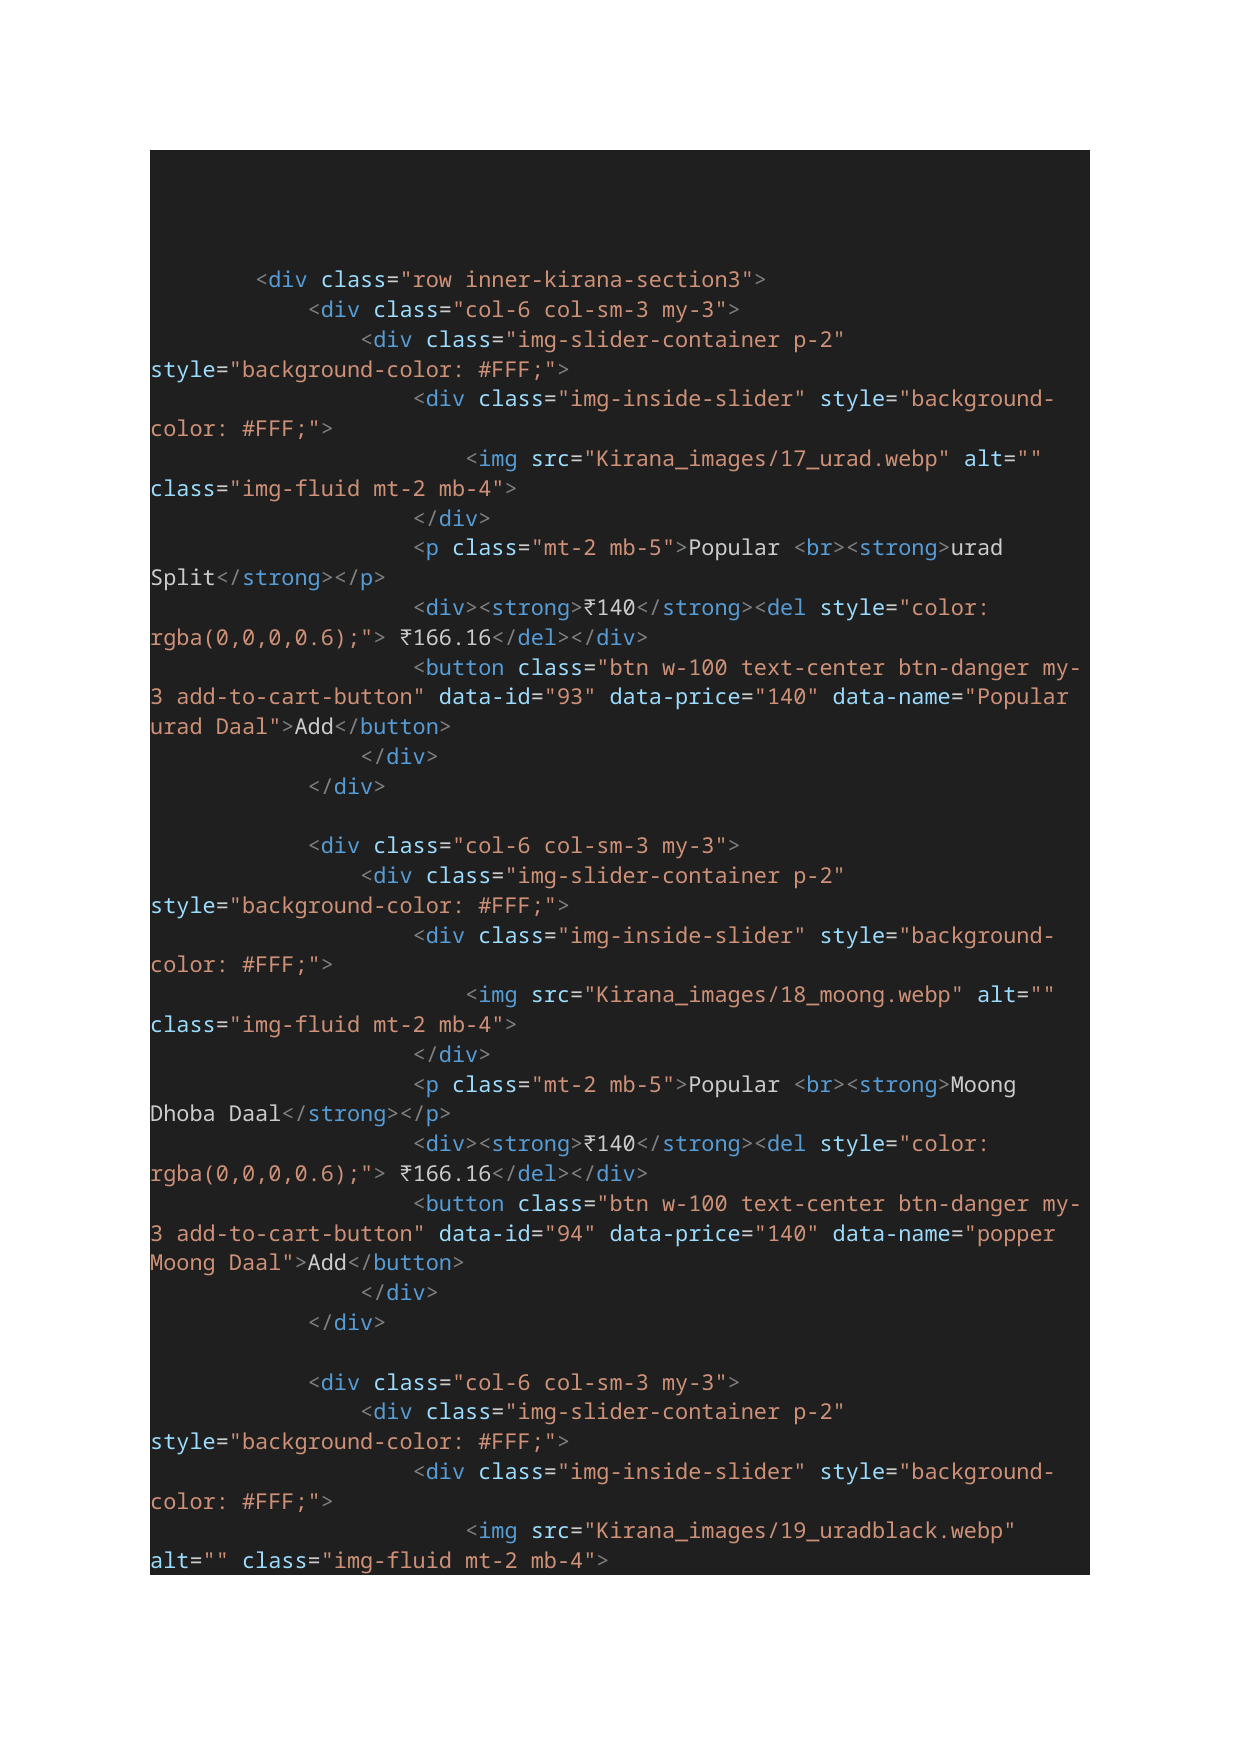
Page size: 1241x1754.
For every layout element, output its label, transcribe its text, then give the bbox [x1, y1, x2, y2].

text <button class="btn w-100 text-center btn-danger my-3 add-to-cart-button" data-id="94" data-price="140" data-name="popper Moong Daal">Add</button> [150, 1188, 1090, 1277]
text </div> [150, 503, 1090, 532]
text </div> [150, 771, 1090, 801]
text <div class="img-slider-container p-2" style="background-color: #FFF;"> [150, 324, 1090, 383]
text <div><strong>₹140</strong><del style="color: rgba(0,0,0,0.6);"> ₹166.16</del></div> [150, 1128, 1090, 1188]
text </div> [150, 741, 1090, 771]
text <button class="btn w-100 text-center btn-danger my-3 add-to-cart-button" data-id="93" data-price="140" data-name="Popular urad Daal">Add</button> [150, 652, 1090, 741]
text <div class="row inner-kirana-section3"> [150, 264, 1090, 294]
text </div> [150, 1039, 1090, 1069]
text <div class="img-slider-container p-2" style="background-color: #FFF;"> [150, 860, 1090, 920]
text <div class="col-6 col-sm-3 my-3"> [150, 294, 1090, 324]
text <img src="Kirana_images/18_moong.webp" alt="" class="img-fluid mt-2 mb-4"> [150, 979, 1090, 1039]
text <div class="img-inside-slider" style="background-color: #FFF;"> [150, 1456, 1090, 1516]
text <div class="col-6 col-sm-3 my-3"> [150, 1367, 1090, 1396]
text <img src="Kirana_images/19_uradblack.webp" alt="" class="img-fluid mt-2 mb-4"> [150, 1516, 1090, 1575]
text <div class="img-slider-container p-2" style="background-color: #FFF;"> [150, 1396, 1090, 1456]
text <div class="col-6 col-sm-3 my-3"> [150, 830, 1090, 860]
text <img src="Kirana_images/17_urad.webp" alt="" class="img-fluid mt-2 mb-4"> [150, 443, 1090, 503]
text <p class="mt-2 mb-5">Popular <br><strong>urad Split</strong></p> [150, 532, 1090, 592]
text <p class="mt-2 mb-5">Popular <br><strong>Moong Dhoba Daal</strong></p> [150, 1069, 1090, 1128]
text </div> [150, 1277, 1090, 1307]
text <div class="img-inside-slider" style="background-color: #FFF;"> [150, 920, 1090, 979]
text <div class="img-inside-slider" style="background-color: #FFF;"> [150, 383, 1090, 443]
text <div><strong>₹140</strong><del style="color: rgba(0,0,0,0.6);"> ₹166.16</del></div> [150, 592, 1090, 652]
text </div> [150, 1307, 1090, 1337]
